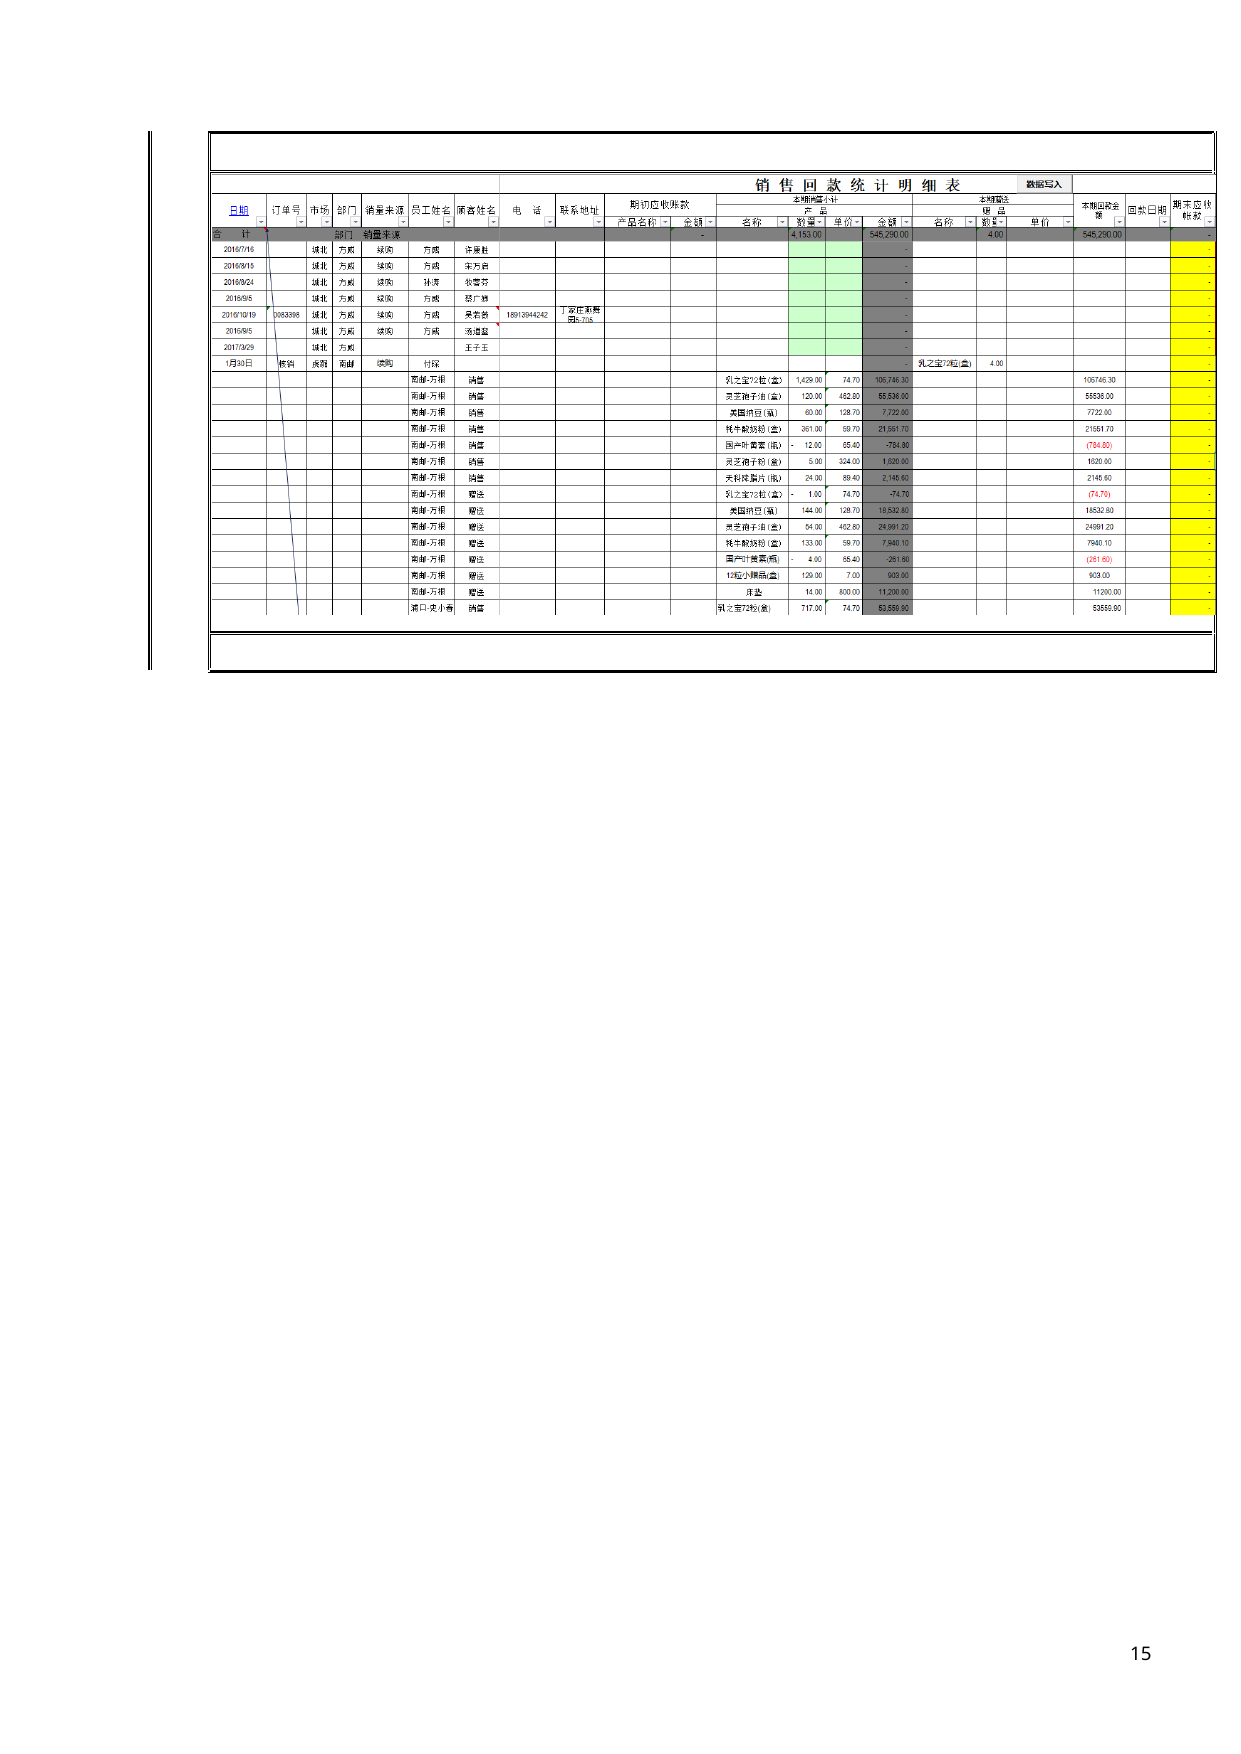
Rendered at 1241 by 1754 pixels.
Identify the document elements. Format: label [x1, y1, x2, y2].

table_cell [210, 631, 1214, 670]
picture [212, 174, 1216, 615]
table_cell [210, 170, 1215, 631]
table_cell [211, 131, 1215, 170]
